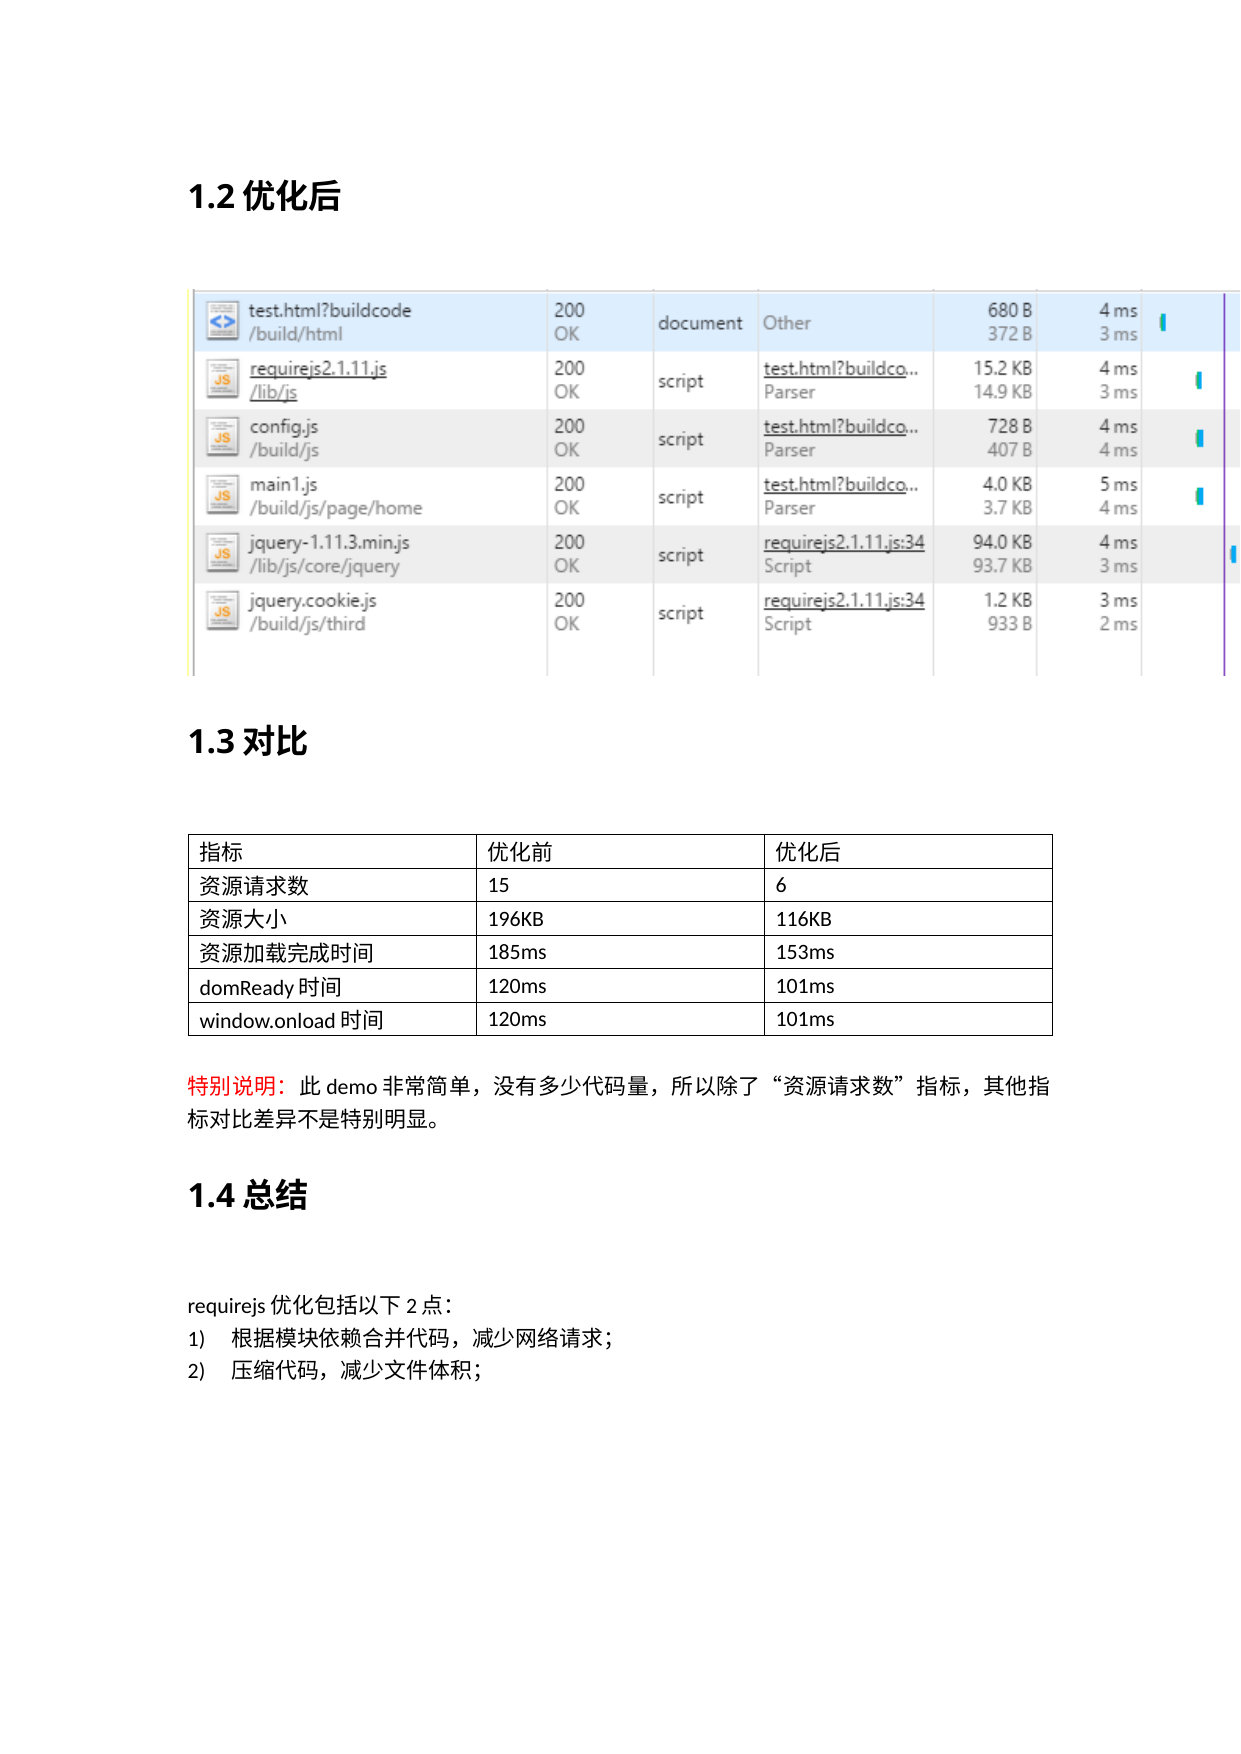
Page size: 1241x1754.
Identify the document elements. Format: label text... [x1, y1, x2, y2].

text requirejs优化包括以下2点： [187, 1288, 1053, 1321]
table_cell 185ms [477, 936, 764, 968]
subtitle 1.3对比 [187, 706, 1053, 771]
list 根据模块依赖合并代码，减少网络请求； [187, 1321, 1053, 1353]
table_cell 资源加载完成时间 [189, 936, 476, 968]
table_cell 6 [765, 869, 1052, 901]
text 特别说明：此demo非常简单，没有多少代码量，所以除了“资源请求数”指标，其他指标对比差异不是特别明显。 [187, 1069, 1053, 1134]
table_cell 资源大小 [189, 902, 476, 934]
table_header 优化前 [477, 835, 764, 867]
table_cell domReady时间 [189, 969, 476, 1002]
list 压缩代码，减少文件体积； [187, 1353, 1053, 1386]
table_cell 116KB [765, 902, 1052, 934]
table_header 优化后 [765, 835, 1052, 867]
table_cell window.onload时间 [189, 1003, 476, 1035]
table_cell 120ms [477, 1003, 764, 1035]
table_cell 120ms [477, 969, 764, 1002]
subtitle 1.2优化后 [187, 162, 1053, 227]
table_cell 153ms [765, 936, 1052, 968]
picture [187, 289, 1241, 676]
table_cell 15 [477, 869, 764, 901]
table_cell 101ms [765, 1003, 1052, 1035]
table_cell 101ms [765, 969, 1052, 1002]
table_cell 资源请求数 [189, 869, 476, 901]
subtitle 1.4总结 [187, 1161, 1053, 1226]
table_cell 196KB [477, 902, 764, 934]
table_header 指标 [189, 835, 476, 867]
